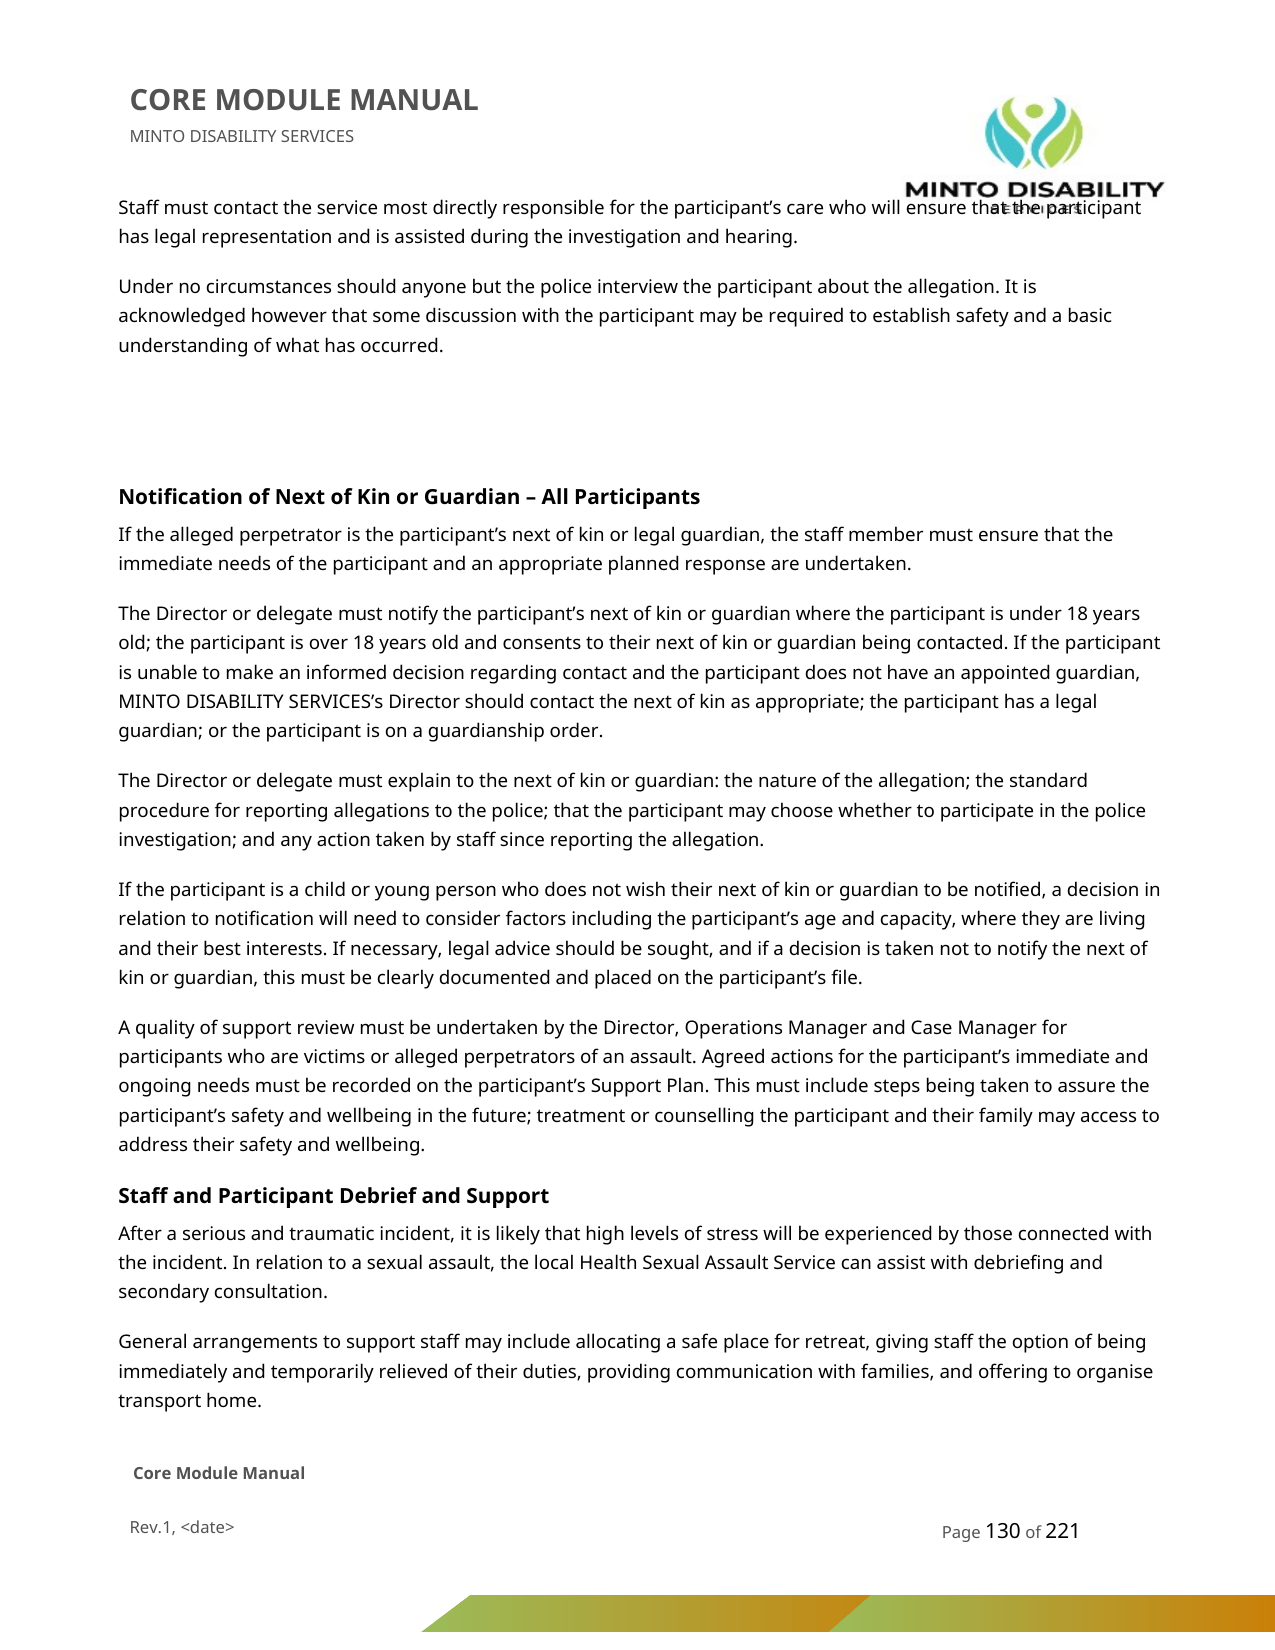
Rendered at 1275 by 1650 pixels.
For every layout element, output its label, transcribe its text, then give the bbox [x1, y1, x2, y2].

text Under no circumstances should anyone but the police interview the participant about the allegation. It is acknowledged however that some discussion with the participant may be required to establish safety and a basic understanding of what has occurred. [118, 273, 1167, 357]
text Staff must contact the service most directly responsible for the participant’s care who will ensure that the participant has legal representation and is assisted during the investigation and hearing. [118, 194, 1167, 249]
text The Director or delegate must notify the participant’s next of kin or guardian where the participant is under 18 years old; the participant is over 18 years old and consents to their next of kin or guardian being contacted. If the participant is unable to make an informed decision regarding contact and the participant does not have an appointed guardian, MINTO DISABILITY SERVICES’s Director should contact the next of kin as appropriate; the participant has a legal guardian; or the participant is on a guardianship order. [118, 600, 1167, 743]
picture [901, 95, 1167, 194]
text If the alleged perpetrator is the participant’s next of kin or legal guardian, the staff member must ensure that the immediate needs of the participant and an appropriate planned response are undertaken. [118, 521, 1167, 576]
text After a serious and traumatic incident, it is likely that high levels of stress will be experienced by those connected with the incident. In relation to a sexual assault, the local Health Sexual Assault Service can assist with debriefing and secondary consultation. [118, 1220, 1167, 1304]
text A quality of support review must be undertaken by the Director, Operations Manager and Case Manager for participants who are victims or alleged perpetrators of an assault. Agreed actions for the participant’s immediate and ongoing needs must be recorded on the participant’s Support Plan. This must include steps being taken to assure the participant’s safety and wellbeing in the future; treatment or counselling the participant and their family may access to address their safety and wellbeing. [118, 1014, 1167, 1157]
text The Director or delegate must explain to the next of kin or guardian: the nature of the allegation; the standard procedure for reporting allegations to the police; that the participant may choose whether to participate in the police investigation; and any action taken by staff since reporting the allegation. [118, 768, 1167, 852]
text Notification of Next of Kin or Guardian – All Participants [118, 482, 1167, 511]
text If the participant is a child or young person who does not wish their next of kin or guardian to be notified, a decision in relation to notification will need to consider factors including the participant’s age and capacity, where they are living and their best interests. If necessary, legal advice should be sought, and if a decision is taken not to notify the next of kin or guardian, this must be clearly documented and placed on the participant’s file. [118, 876, 1167, 989]
text General arrangements to support staff may include allocating a safe place for retreat, giving staff the option of being immediately and temporarily relieved of their duties, providing communication with families, and offering to organise transport home. [118, 1329, 1167, 1413]
text Staff and Participant Debrief and Support [118, 1181, 1167, 1210]
